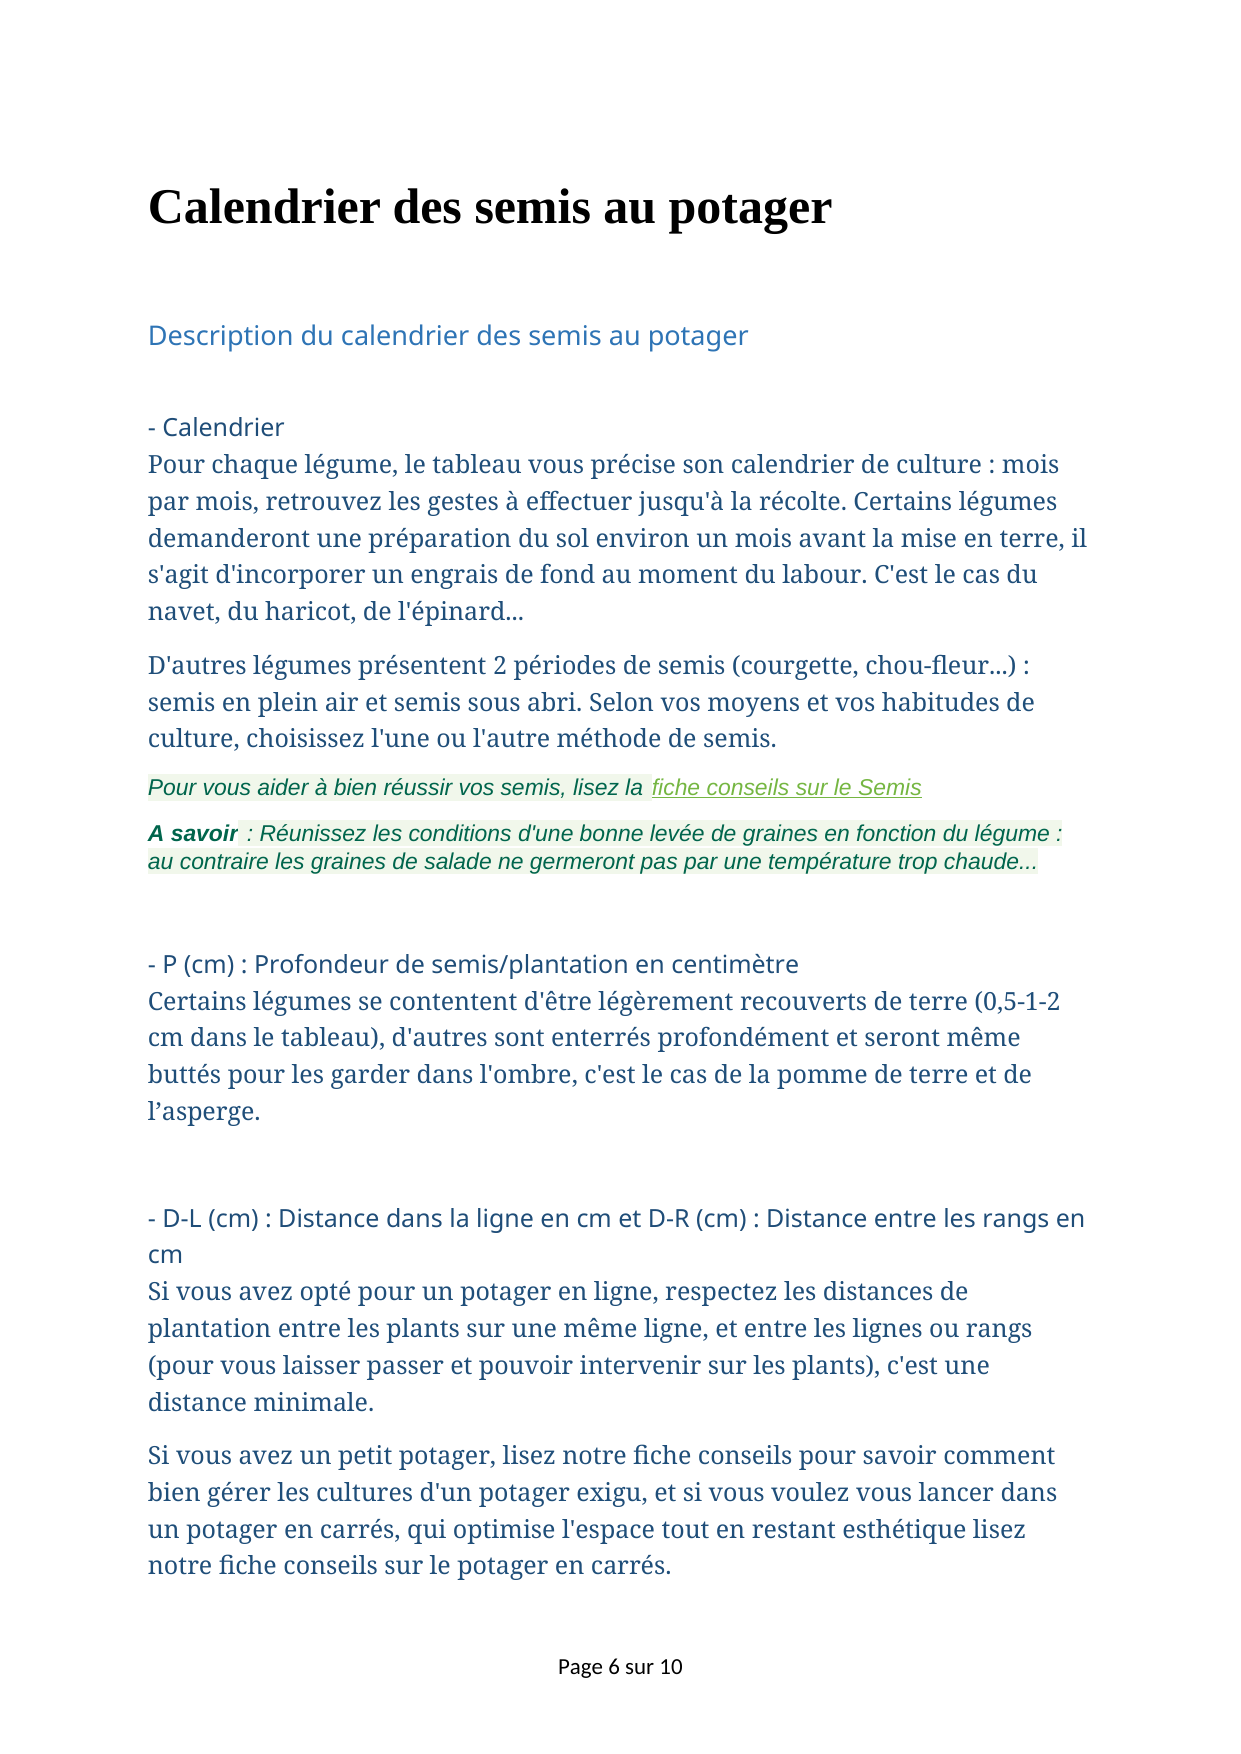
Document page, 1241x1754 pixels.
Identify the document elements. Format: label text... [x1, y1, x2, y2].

text Pour vous aider à bien réussir vos semis, lisez la fiche conseils sur le Semis [652, 774, 1093, 801]
subtitle - Calendrier [148, 410, 1093, 444]
subtitle - D-L (cm) : Distance dans la ligne en cm et D-R (cm) : Distance entre les rangs en cm [148, 1200, 1093, 1271]
text D'autres légumes présentent 2 périodes de semis (courgette, chou-fleur...) : semis en plein air et semis sous abri. Selon vos moyens et vos habitudes de culture, choisissez l'une ou l'autre méthode de semis. [148, 647, 1093, 755]
text Si vous avez opté pour un potager en ligne, respectez les distances de plantation entre les plants sur une même ligne, et entre les lignes ou rangs (pour vous laisser passer et pouvoir intervenir sur les plants), c'est une distance minimale. [148, 1274, 1093, 1418]
text Pour chaque légume, le tableau vous précise son calendrier de culture : mois par mois, retrouvez les gestes à effectuer jusqu'à la récolte. Certains légumes demanderont une préparation du sol environ un mois avant la mise en terre, il s'agit d'incorporer un engrais de fond au moment du labour. C'est le cas du navet, du haricot, de l'épinard... [148, 447, 1093, 628]
text Certains légumes se contentent d'être légèrement recouverts de terre (0,5-1-2 cm dans le tableau), d'autres sont enterrés profondément et seront même buttés pour les garder dans l'ombre, c'est le cas de la pomme de terre et de l’asperge. [148, 983, 1093, 1128]
subtitle Calendrier des semis au potager [148, 177, 1093, 234]
text Si vous avez un petit potager, lisez notre fiche conseils pour savoir comment bien gérer les cultures d'un potager exigu, et si vous voulez vous lancer dans un potager en carrés, qui optimise l'espace tout en restant esthétique lisez notre fiche conseils sur le potager en carrés. [148, 1438, 1093, 1582]
subtitle Description du calendrier des semis au potager [148, 317, 1093, 354]
subtitle - P (cm) : Profondeur de semis/plantation en centimètre [148, 946, 1093, 981]
text A savoir : Réunissez les conditions d'une bonne levée de graines en fonction du légume : au contraire les graines de salade ne germeront pas par une température trop chaude... [148, 819, 1093, 874]
